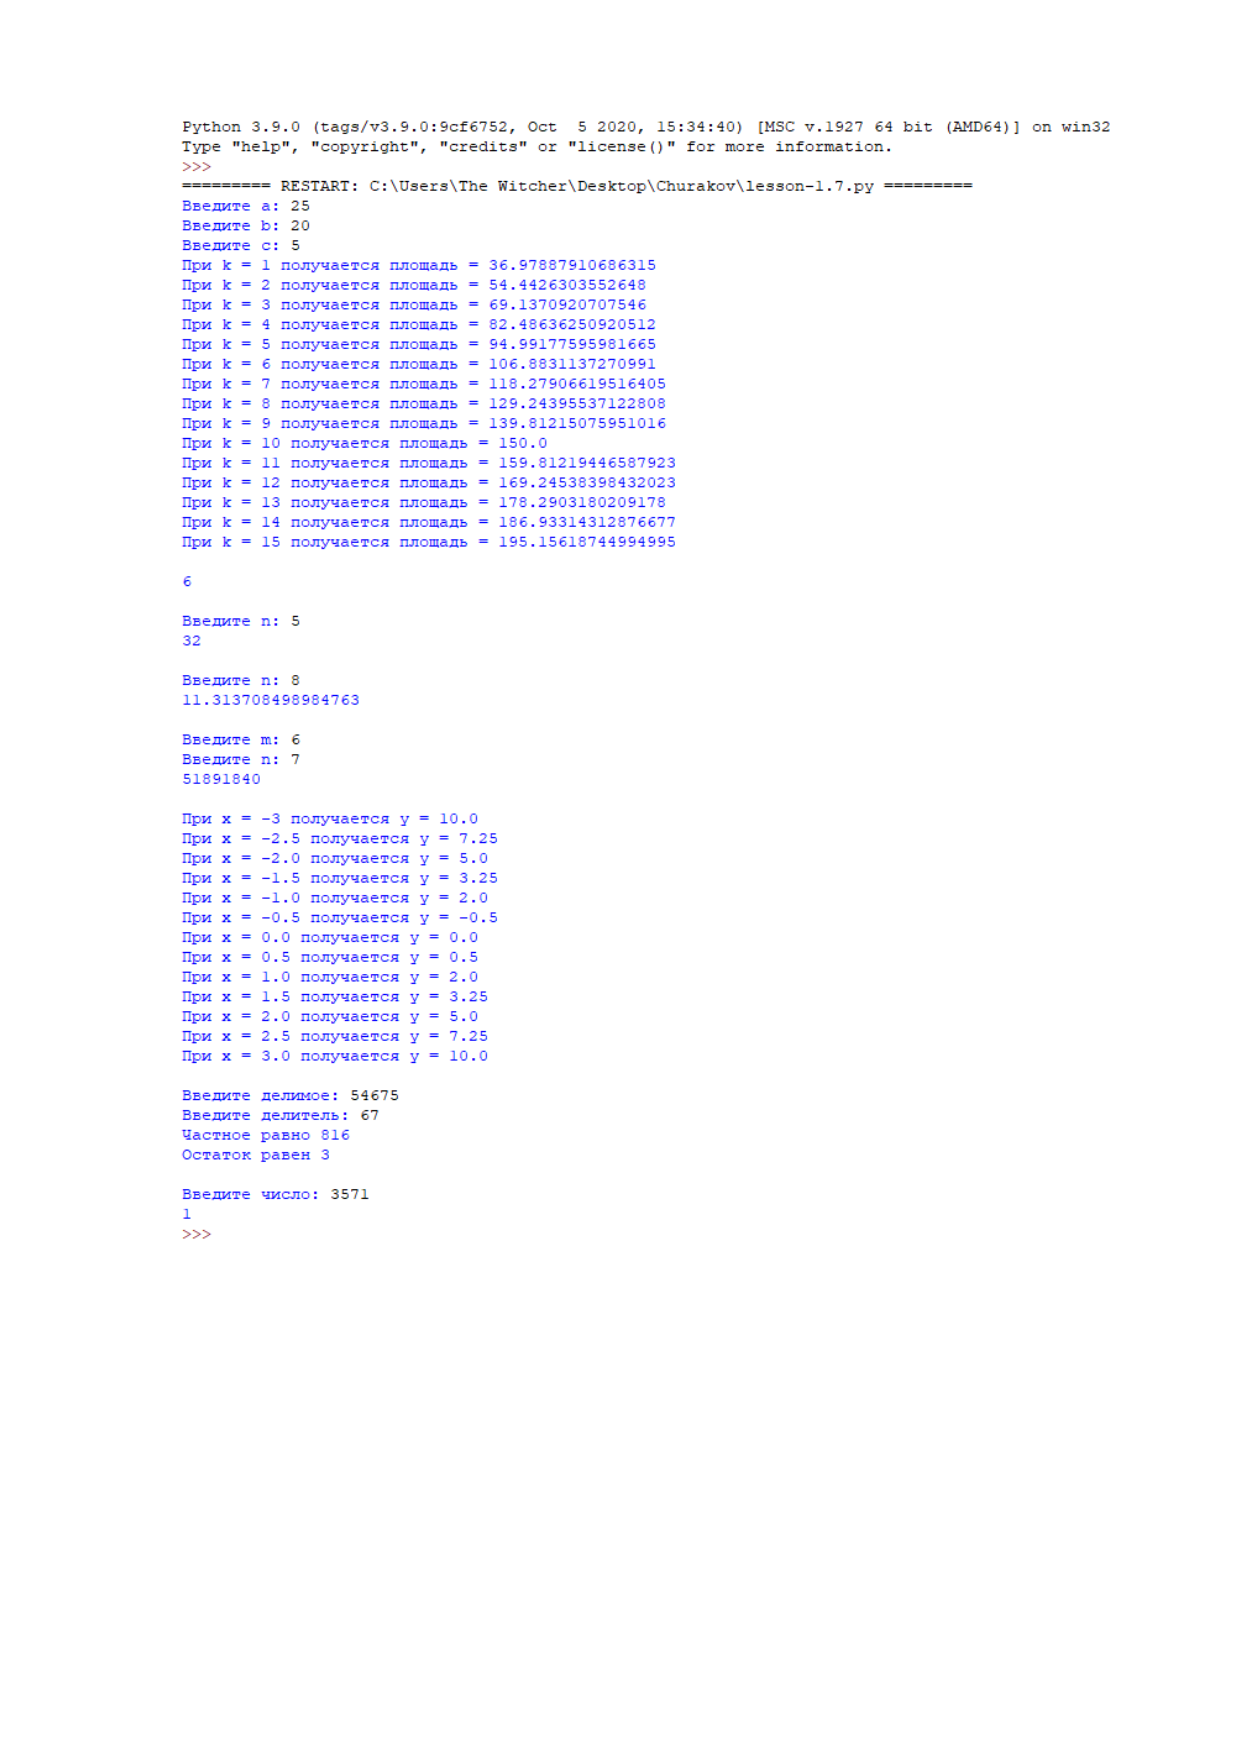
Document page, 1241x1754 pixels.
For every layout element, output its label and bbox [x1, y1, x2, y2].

picture [177, 118, 1152, 1272]
